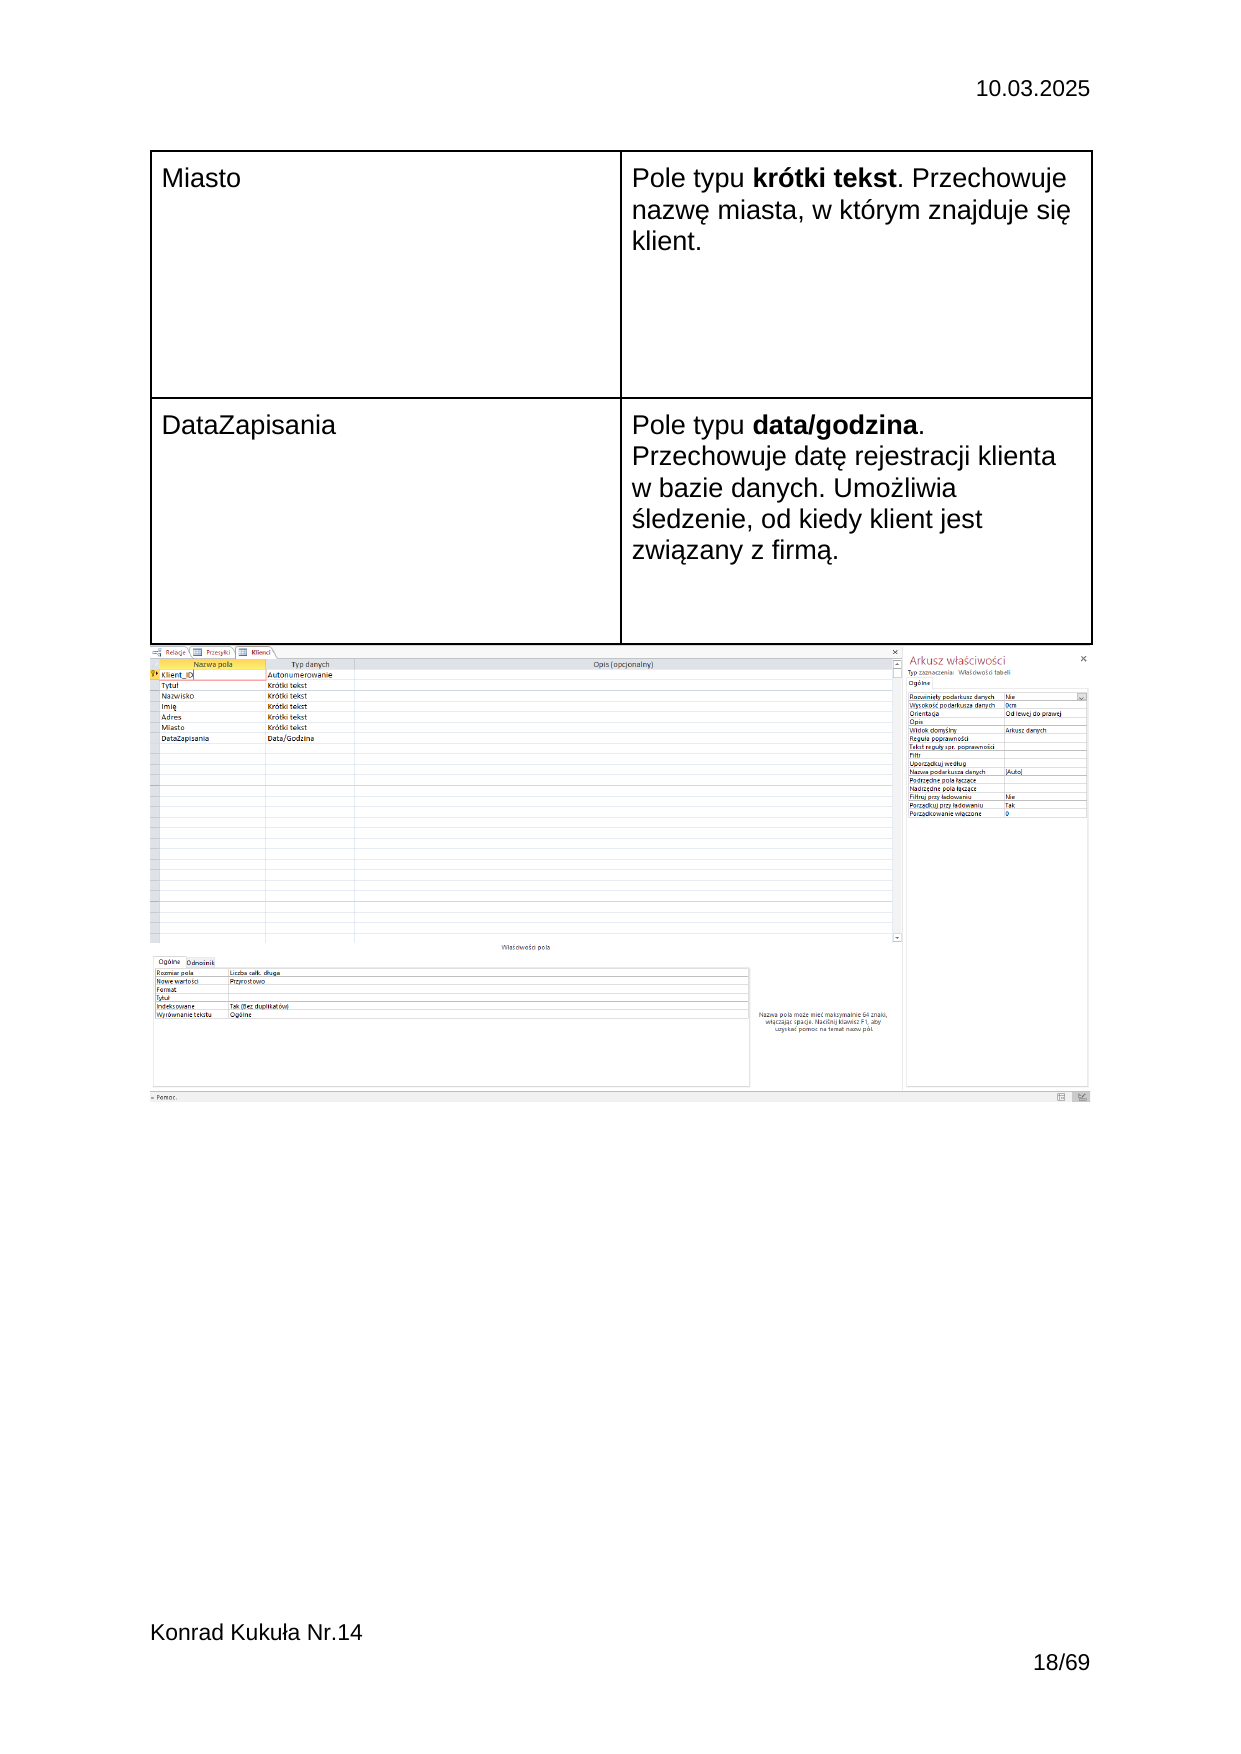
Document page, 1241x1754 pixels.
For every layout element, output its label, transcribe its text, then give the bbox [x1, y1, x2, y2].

picture [150, 645, 1091, 1102]
table_cell Pole typu data/godzina. Przechowuje datę rejestracji klienta w bazie danych. Umożliwia śledzenie, od kiedy klient jest związany z firmą. [622, 399, 1091, 643]
table_cell Miasto [152, 152, 620, 397]
table_cell DataZapisania [152, 399, 620, 643]
table_cell Pole typu krótki tekst. Przechowuje nazwę miasta, w którym znajduje się klient. [622, 152, 1091, 397]
